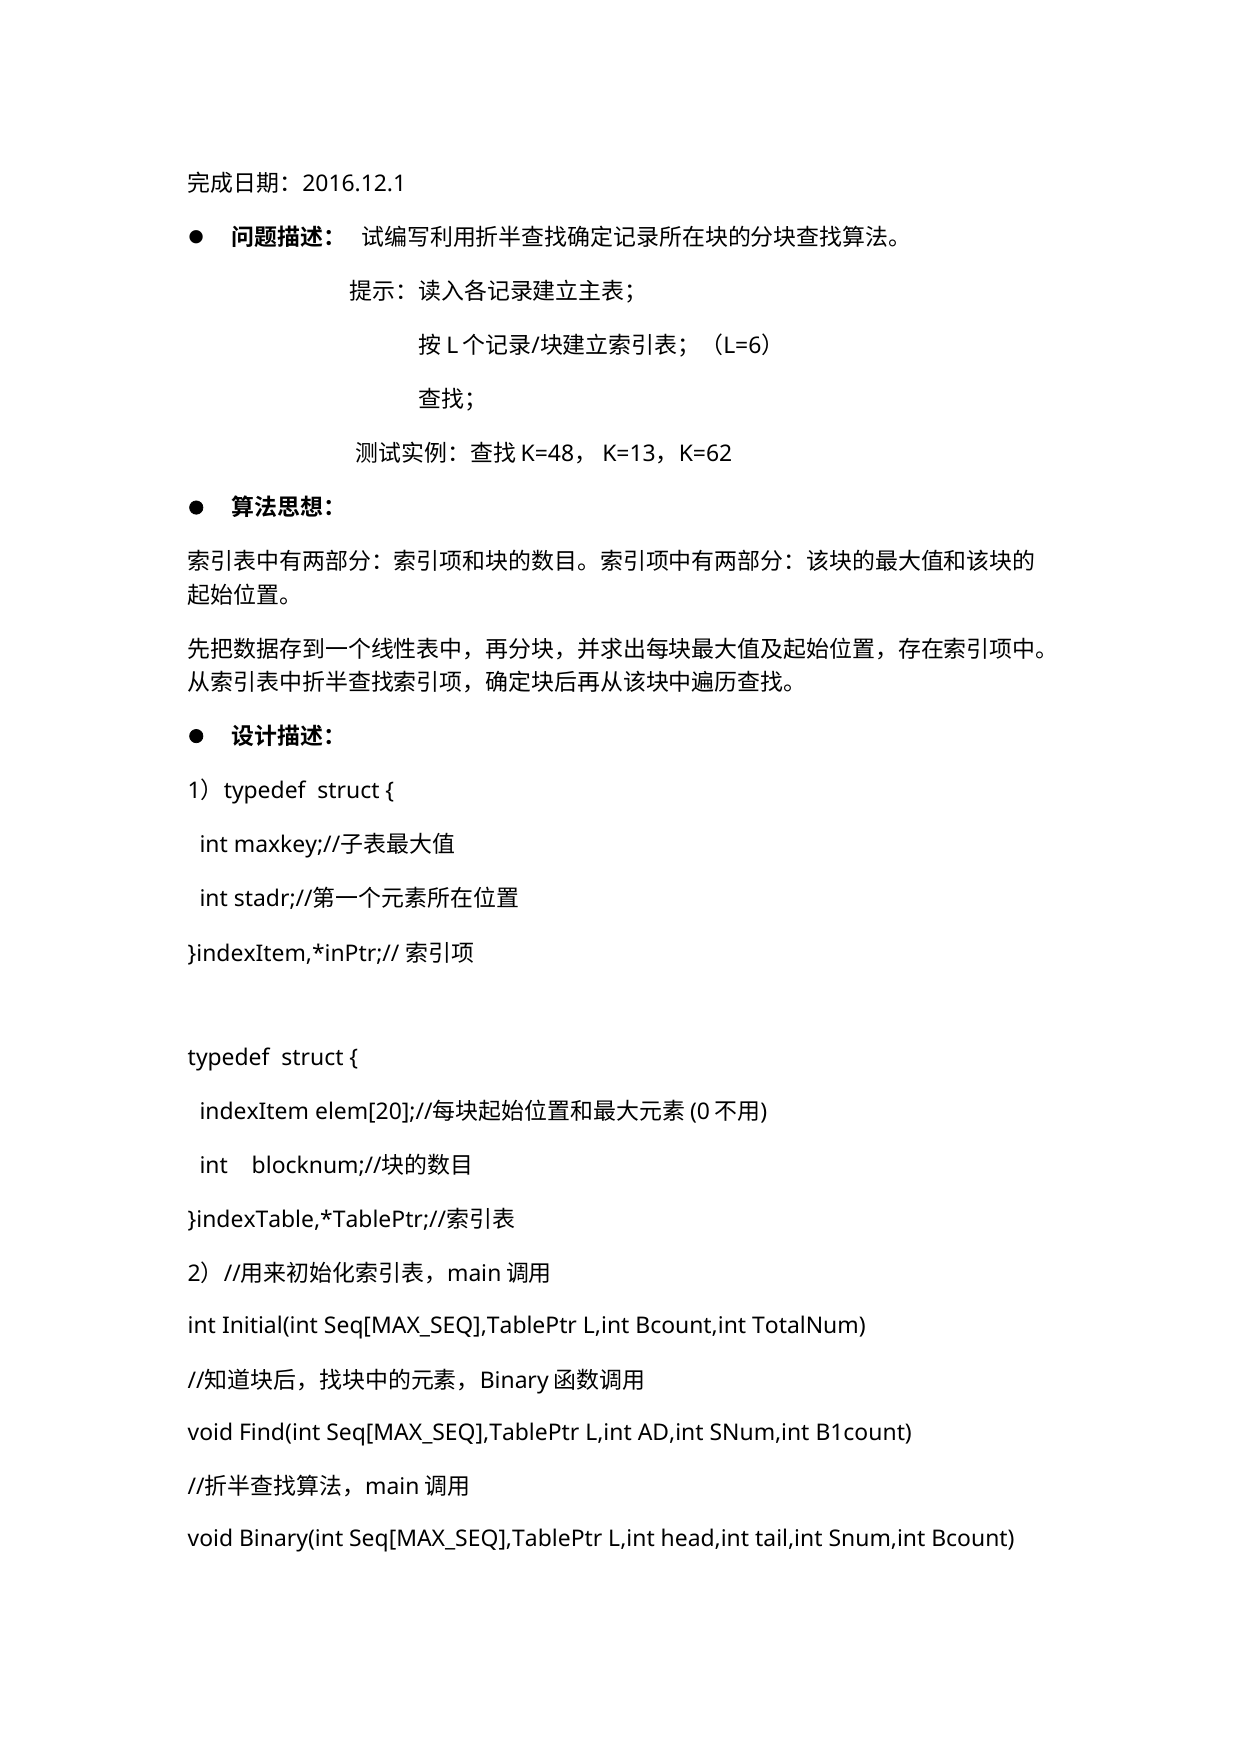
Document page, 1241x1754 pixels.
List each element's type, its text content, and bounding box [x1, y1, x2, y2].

text 先把数据存到一个线性表中，再分块，并求出每块最大值及起始位置，存在索引项中。从索引表中折半查找索引项，确定块后再从该块中遍历查找。 [187, 631, 1053, 697]
text int Initial(int Seq[MAX_SEQ],TablePtr L,int Bcount,int TotalNum) [187, 1309, 1053, 1341]
text 提示：读入各记录建立主表； [187, 273, 1053, 306]
text void Find(int Seq[MAX_SEQ],TablePtr L,int AD,int SNum,int B1count) [187, 1416, 1053, 1447]
text typedef struct { [187, 1041, 1053, 1072]
text int stadr;//第一个元素所在位置 [187, 880, 1053, 913]
text }indexTable,*TablePtr;//索引表 [187, 1201, 1053, 1234]
text }indexItem,*inPtr;// 索引项 [187, 934, 1053, 968]
text 1）typedef struct { [187, 772, 1053, 805]
text void Binary(int Seq[MAX_SEQ],TablePtr L,int head,int tail,int Snum,int Bcount) [187, 1522, 1053, 1553]
text int maxkey;//子表最大值 [187, 826, 1053, 859]
text indexItem elem[20];//每块起始位置和最大元素 (0不用) [187, 1093, 1053, 1126]
list 算法思想： [187, 489, 1053, 522]
text //折半查找算法，main调用 [187, 1468, 1053, 1501]
text 完成日期：2016.12.1 [187, 164, 1053, 198]
list 设计描述： [187, 718, 1053, 751]
text //知道块后，找块中的元素，Binary函数调用 [187, 1361, 1053, 1395]
text int blocknum;//块的数目 [187, 1147, 1053, 1180]
text 查找； [187, 381, 1053, 414]
text 索引表中有两部分：索引项和块的数目。索引项中有两部分：该块的最大值和该块的起始位置。 [187, 543, 1053, 610]
text 按L个记录/块建立索引表；（L=6） [187, 327, 1053, 360]
list 问题描述： 试编写利用折半查找确定记录所在块的分块查找算法。 [187, 219, 1053, 252]
text 2）//用来初始化索引表，main调用 [187, 1255, 1053, 1288]
text 测试实例：查找K=48， K=13，K=62 [262, 435, 1053, 468]
